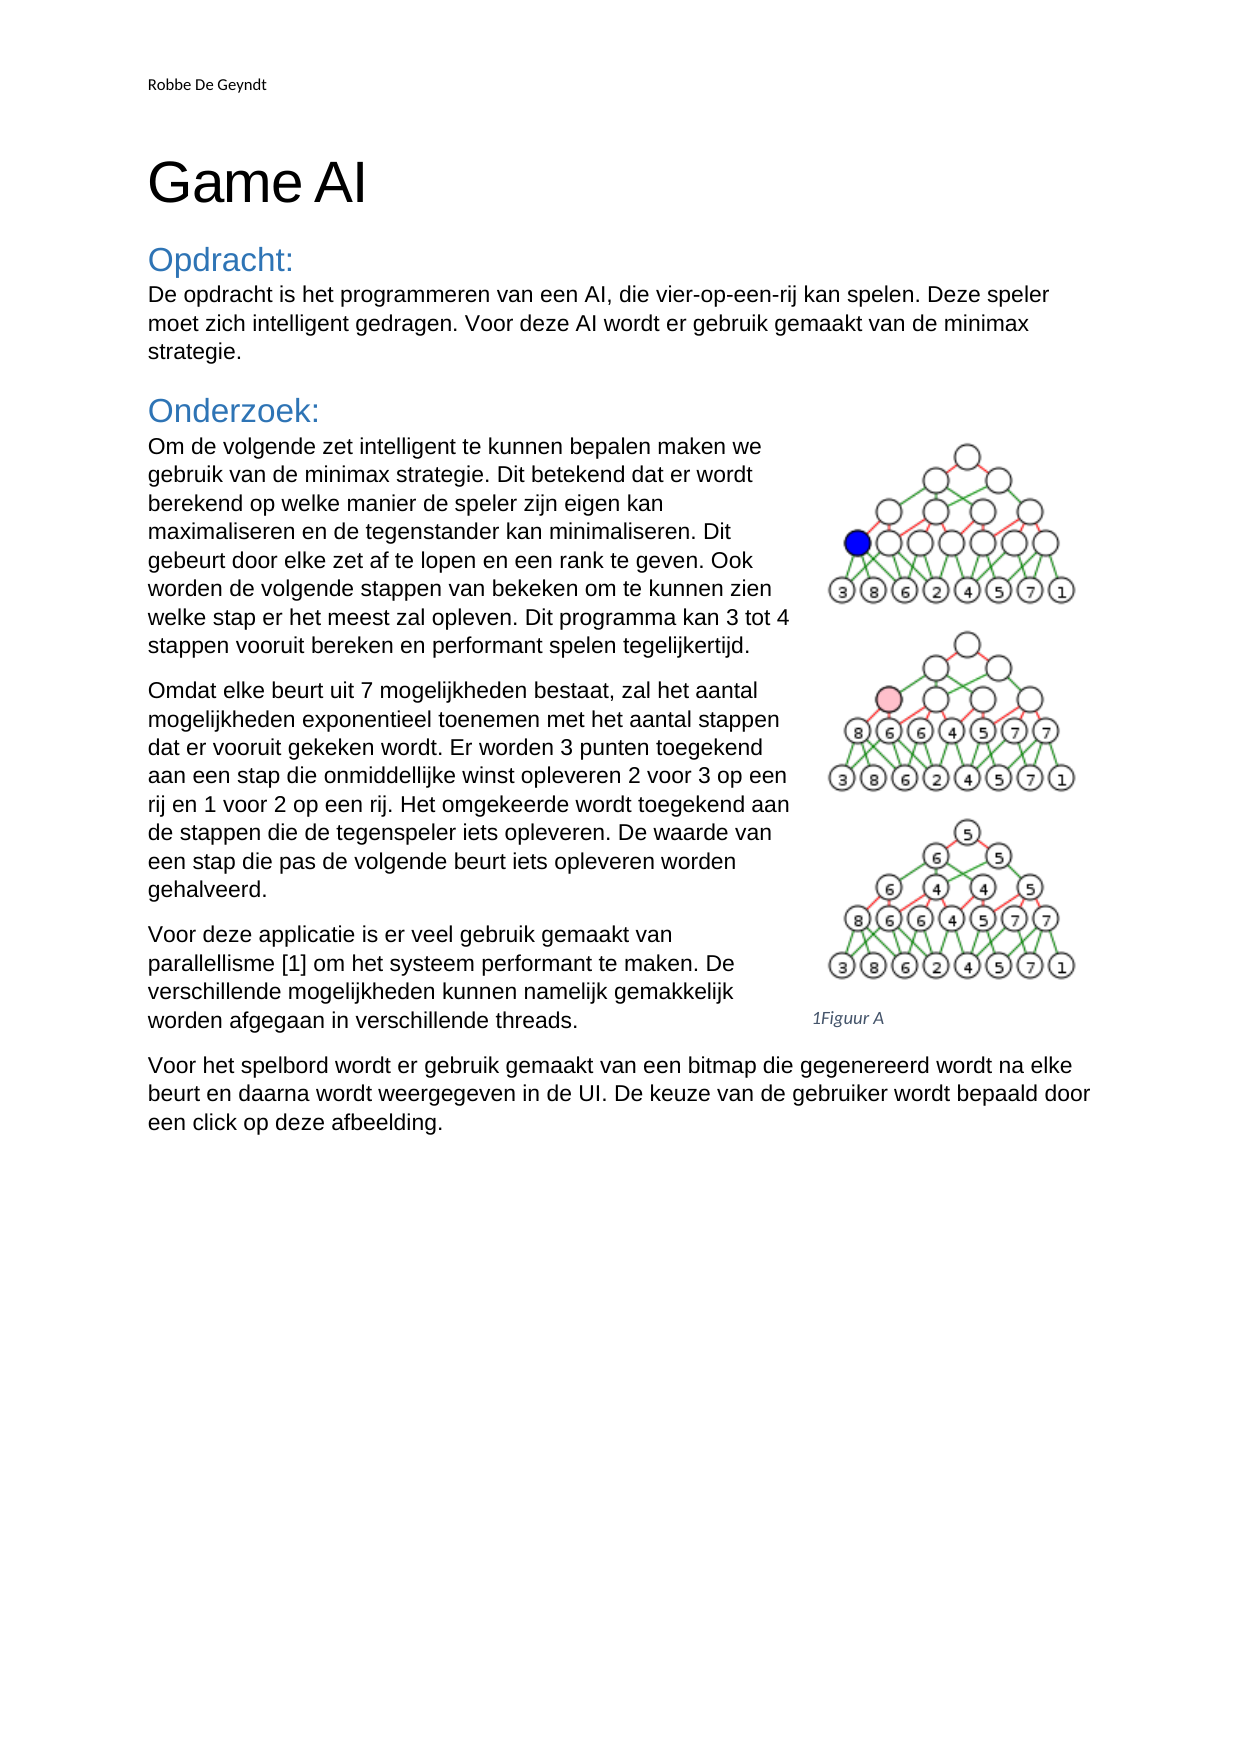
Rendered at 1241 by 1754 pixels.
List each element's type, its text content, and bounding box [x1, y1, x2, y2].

text Omdat elke beurt uit 7 mogelijkheden bestaat, zal het aantal mogelijkheden exponentieel toenemen met het aantal stappen dat er vooruit gekeken wordt. Er worden 3 punten toegekend aan een stap die onmiddellijke winst opleveren 2 voor 3 op een rij en 1 voor 2 op een rij. Het omgekeerde wordt toegekend aan de stappen die de tegenspeler iets opleveren. De waarde van een stap die pas de volgende beurt iets opleveren worden gehalveerd. [148, 677, 811, 902]
title Game AI [148, 148, 1093, 215]
text De opdracht is het programmeren van een AI, die vier-op-een-rij kan spelen. Deze speler moet zich intelligent gedragen. Voor deze AI wordt er gebruik gemaakt van de minimax strategie. [148, 281, 1093, 364]
subtitle Onderzoek: [148, 391, 1093, 430]
text Om de volgende zet intelligent te kunnen bepalen maken we gebruik van de minimax strategie. Dit betekend dat er wordt berekend op welke manier de speler zijn eigen kan maximaliseren en de tegenstander kan minimaliseren. Dit gebeurt door elke zet af te lopen en een rank te geven. Ook worden de volgende stappen van bekeken om te kunnen zien welke stap er het meest zal opleven. Dit programma kan 3 tot 4 stappen vooruit bereken en performant spelen tegelijkertijd. [148, 433, 1093, 658]
subtitle Opdracht: [148, 240, 1093, 278]
text Voor deze applicatie is er veel gebruik gemaakt van parallellisme [1] om het systeem performant te maken. De verschillende mogelijkheden kunnen namelijk gemakkelijk worden afgegaan in verschillende threads. [148, 921, 1093, 1033]
picture [811, 434, 1093, 997]
text Voor het spelbord wordt er gebruik gemaakt van een bitmap die gegenereerd wordt na elke beurt en daarna wordt weergegeven in de UI. De keuze van de gebruiker wordt bepaald door een click op deze afbeelding. [148, 1052, 1093, 1135]
